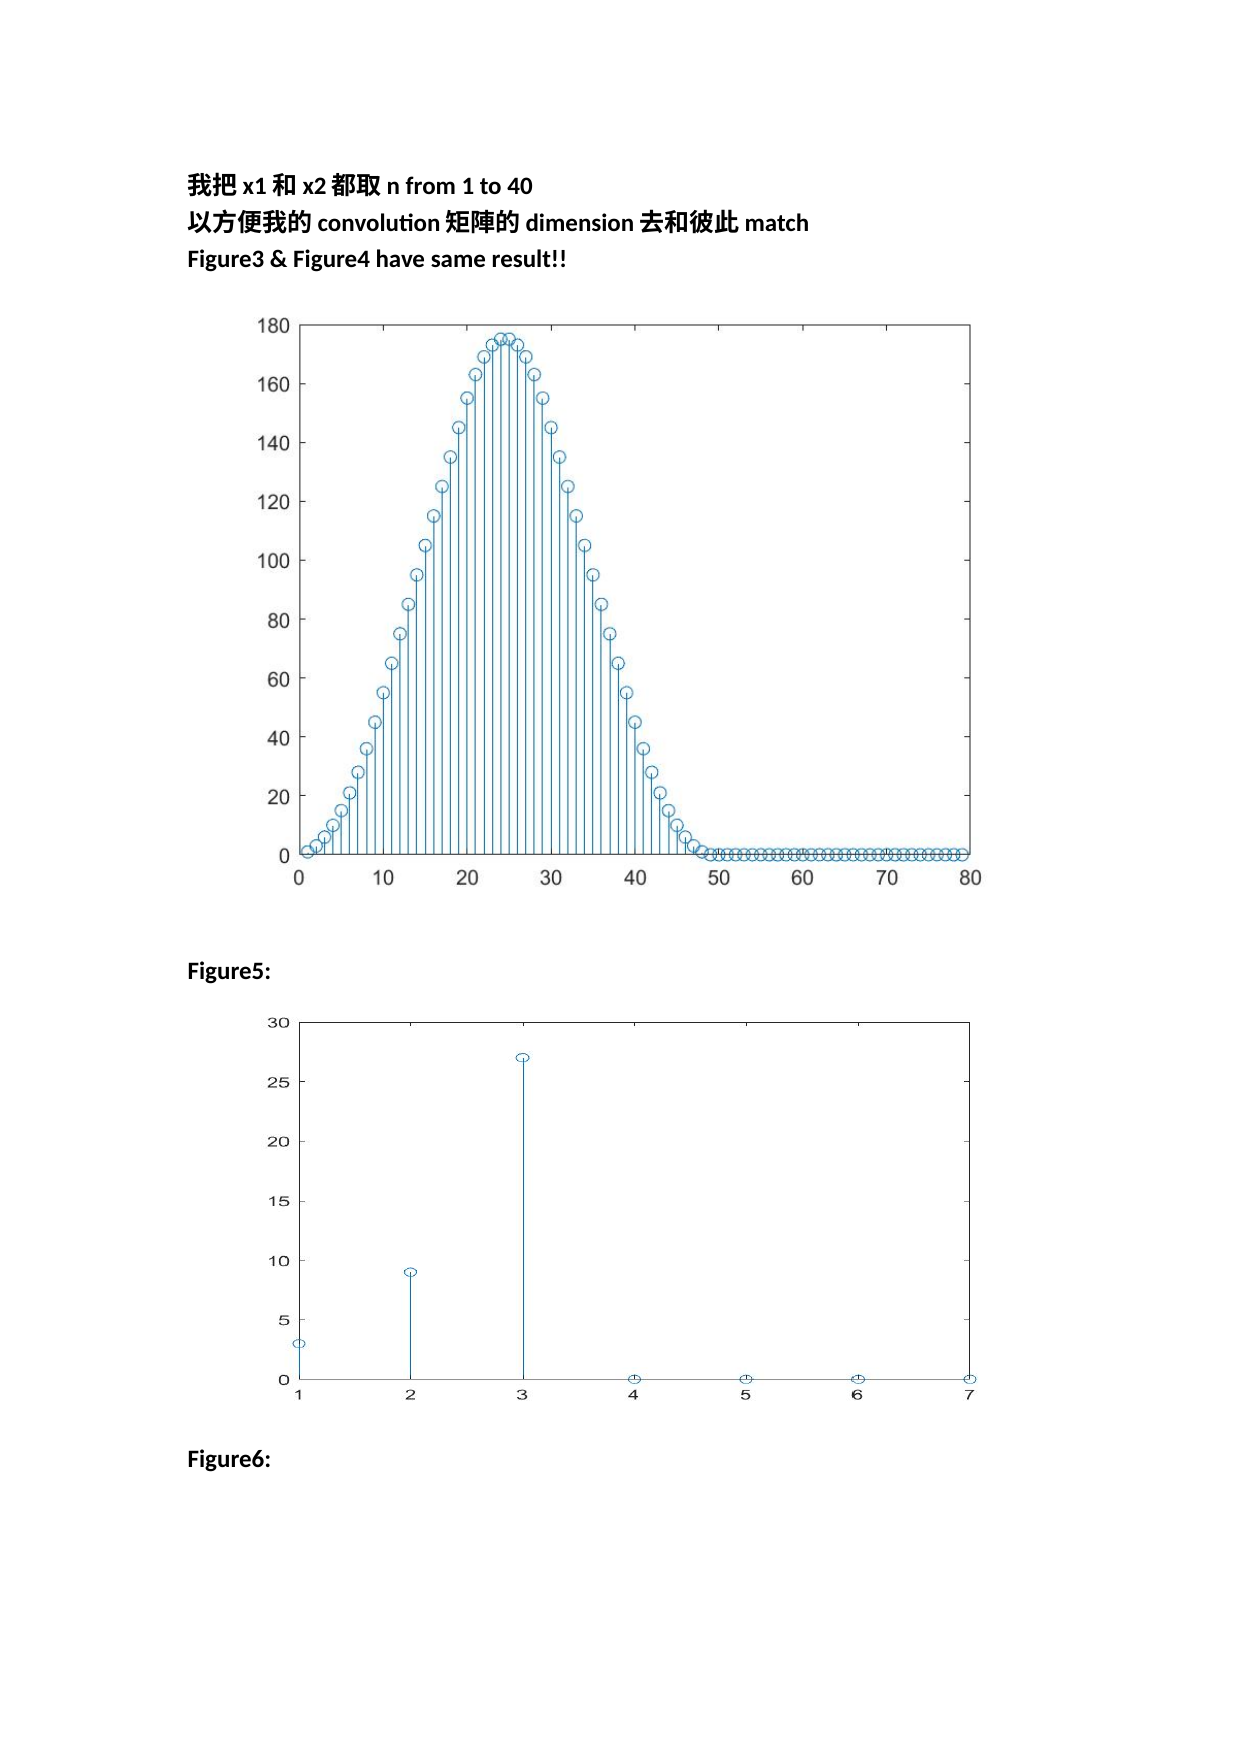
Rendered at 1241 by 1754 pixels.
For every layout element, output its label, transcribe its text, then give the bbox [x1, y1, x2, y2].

text Figure5: [187, 952, 1053, 989]
text Figure3 & Figure4 have same result!! [187, 239, 1053, 277]
picture [187, 277, 1053, 926]
text 我把x1 和x2都取n from 1 to 40 [187, 164, 1053, 202]
text Figure6: [187, 1439, 1053, 1477]
picture [187, 989, 1053, 1427]
text 以方便我的convolution矩陣的dimension去和彼此match [187, 202, 1053, 239]
